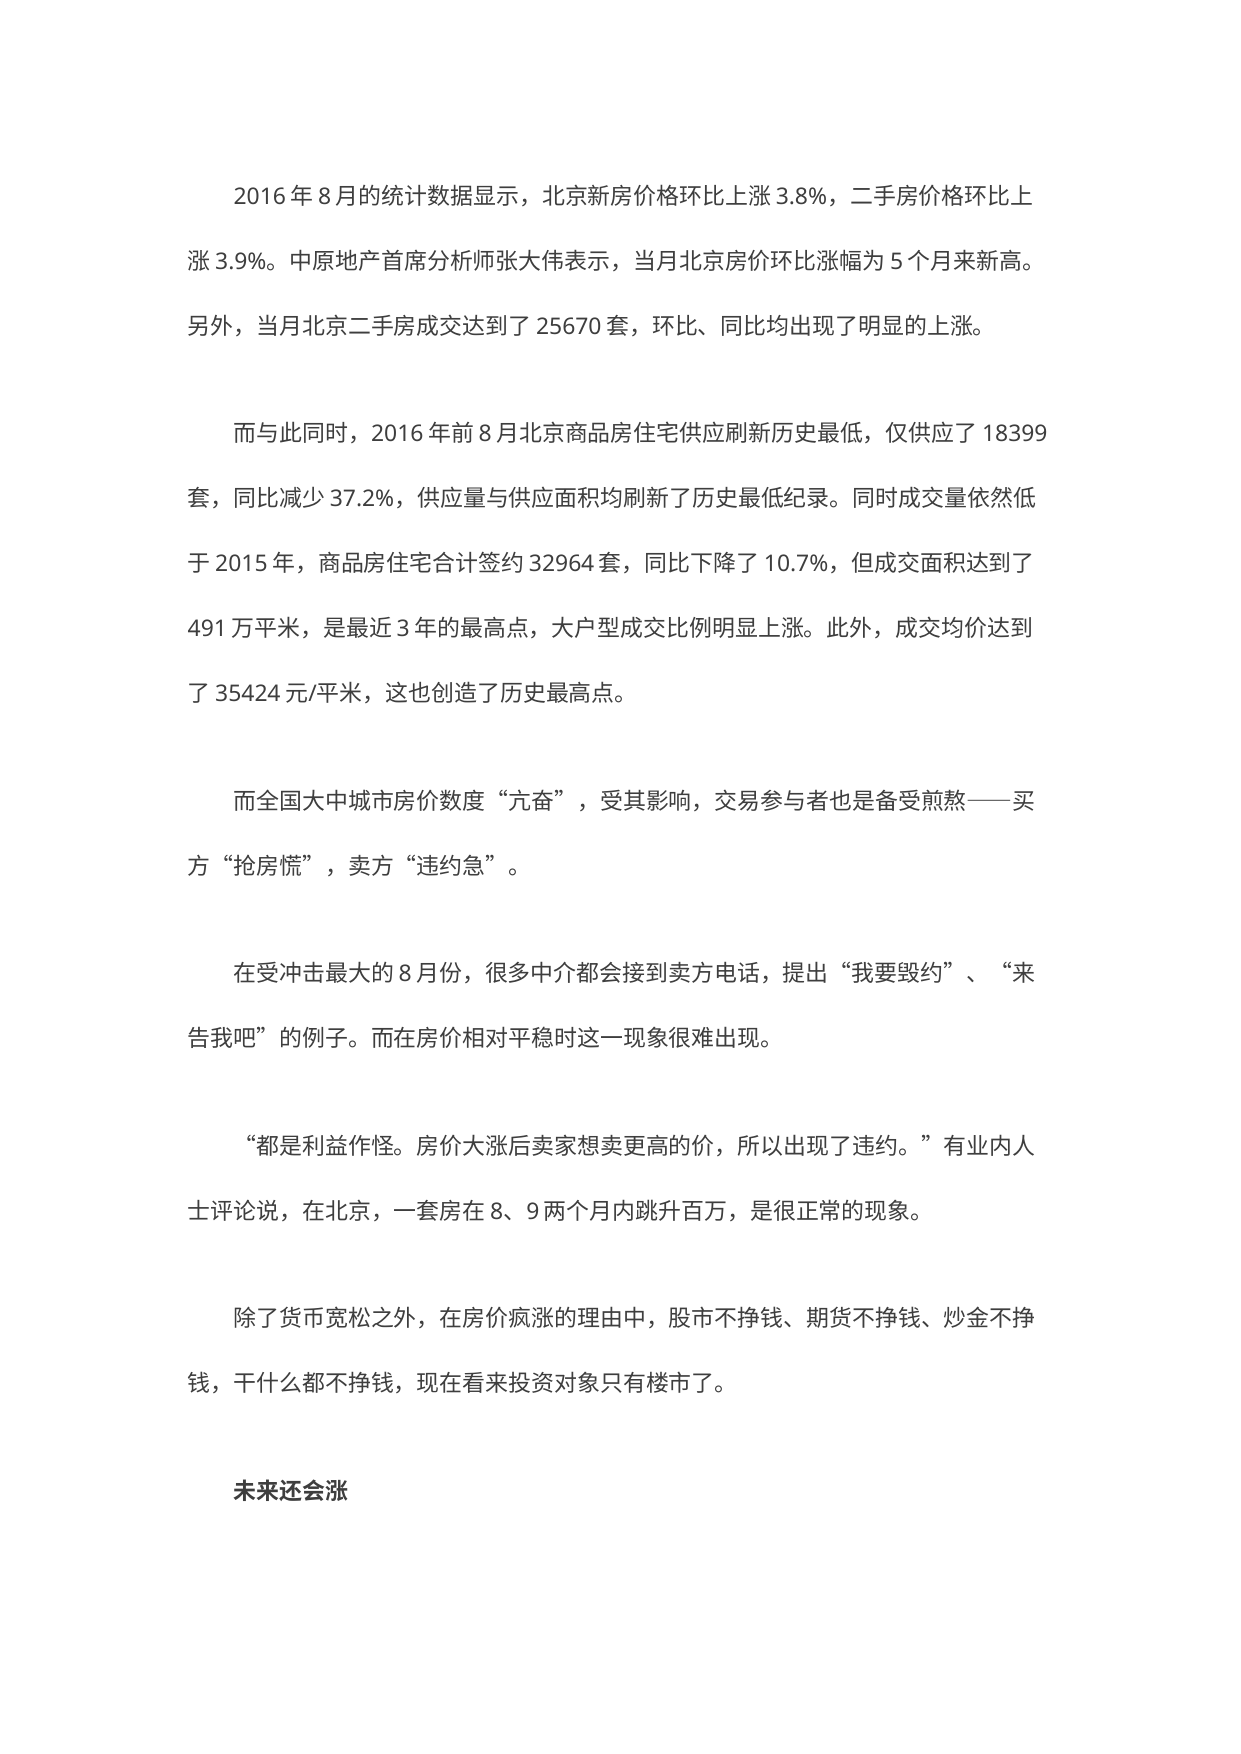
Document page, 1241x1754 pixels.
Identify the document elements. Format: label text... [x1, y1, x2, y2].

text 除了货币宽松之外，在房价疯涨的理由中，股市不挣钱、期货不挣钱、炒金不挣钱，干什么都不挣钱，现在看来投资对象只有楼市了。 [187, 1284, 1053, 1414]
text “都是利益作怪。房价大涨后卖家想卖更高的价，所以出现了违约。”有业内人士评论说，在北京，一套房在8、9两个月内跳升百万，是很正常的现象。 [187, 1112, 1053, 1242]
text 而与此同时，2016年前8月北京商品房住宅供应刷新历史最低，仅供应了18399套，同比减少37.2%，供应量与供应面积均刷新了历史最低纪录。同时成交量依然低于2015年，商品房住宅合计签约32964套，同比下降了10.7%，但成交面积达到了491万平米，是最近3年的最高点，大户型成交比例明显上涨。此外，成交均价达到了35424元/平米，这也创造了历史最高点。 [187, 399, 1053, 724]
text 在受冲击最大的8月份，很多中介都会接到卖方电话，提出“我要毁约”、“来告我吧”的例子。而在房价相对平稳时这一现象很难出现。 [187, 939, 1053, 1069]
text 未来还会涨 [187, 1457, 1053, 1522]
text 2016年8月的统计数据显示，北京新房价格环比上涨3.8%，二手房价格环比上涨3.9%。中原地产首席分析师张大伟表示，当月北京房价环比涨幅为5个月来新高。另外，当月北京二手房成交达到了25670套，环比、同比均出现了明显的上涨。 [187, 162, 1053, 357]
text 而全国大中城市房价数度“亢奋”，受其影响，交易参与者也是备受煎熬——买方“抢房慌”，卖方“违约急”。 [187, 767, 1053, 897]
